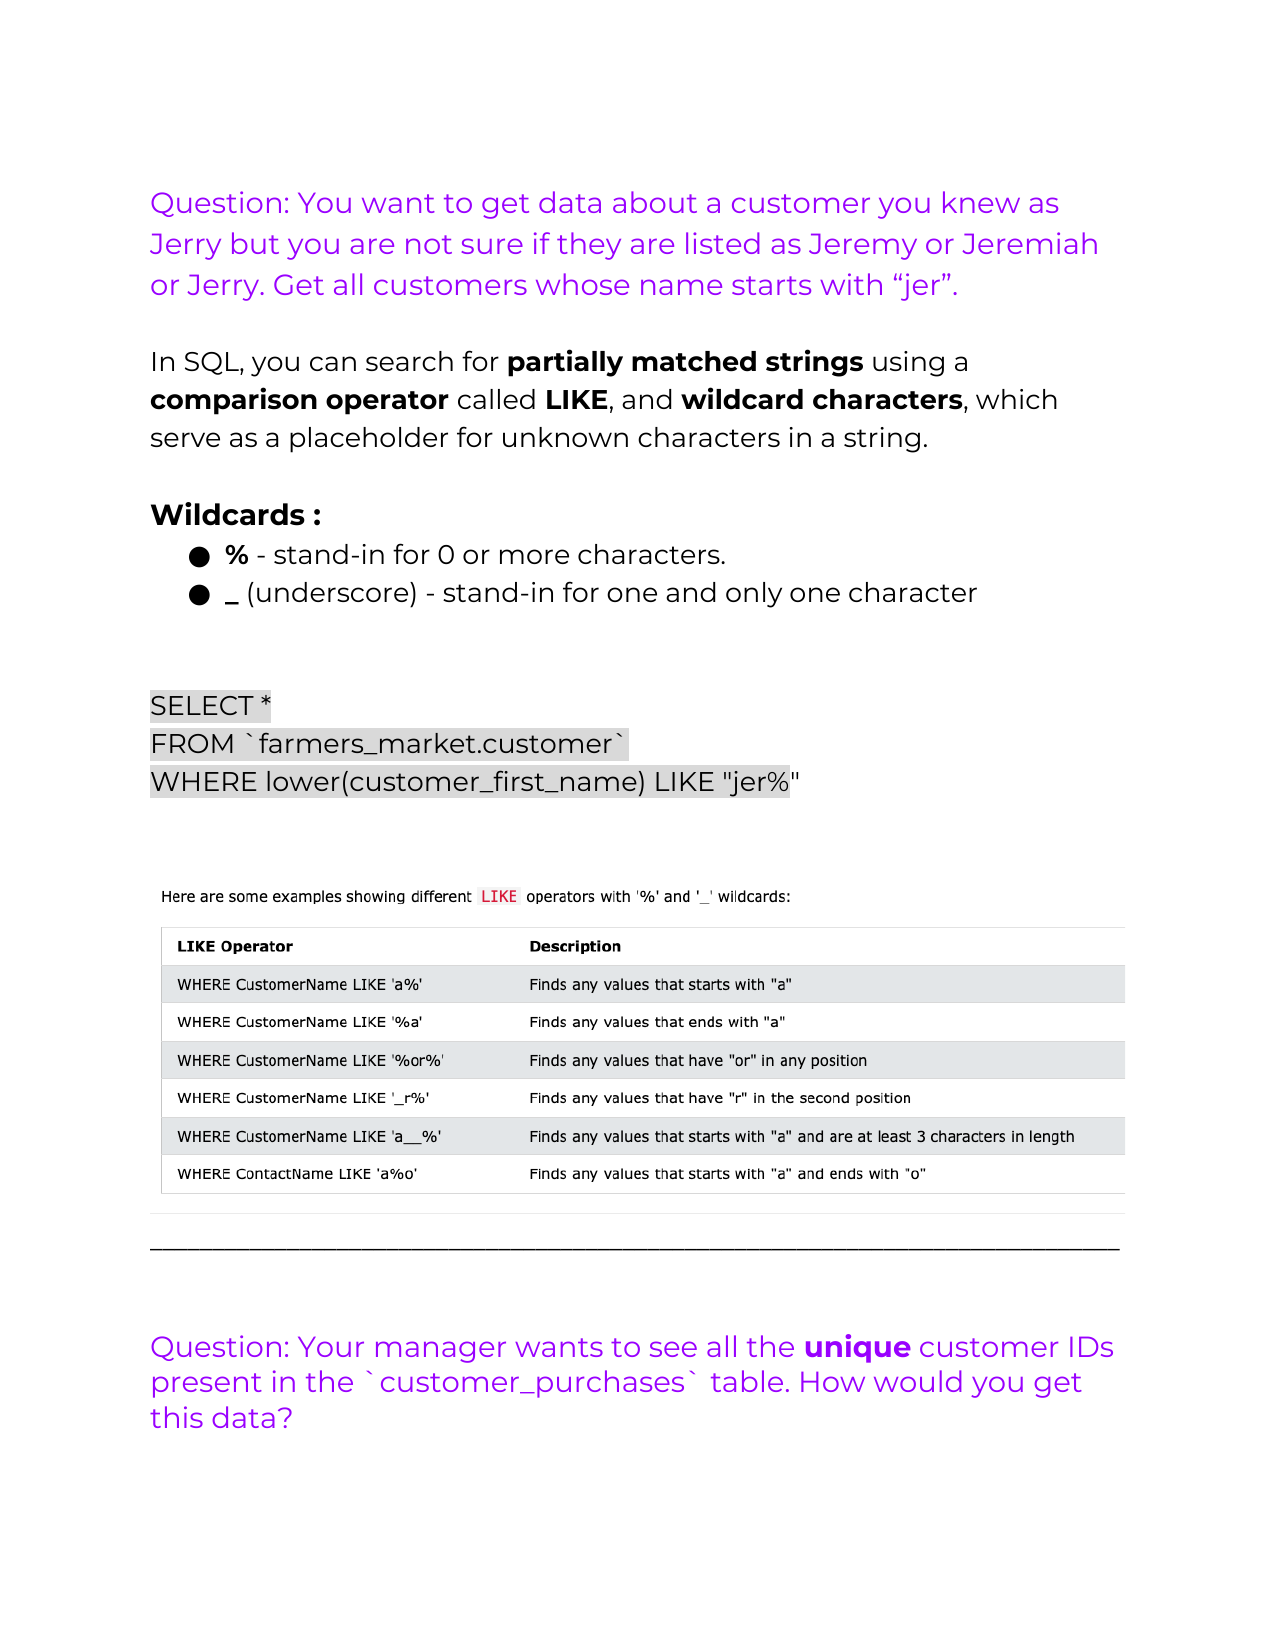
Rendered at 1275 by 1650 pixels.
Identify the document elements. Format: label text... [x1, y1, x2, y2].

picture [150, 879, 1125, 1219]
text ______________________________________________________________________________ [150, 1223, 1125, 1253]
text Question: You want to get data about a customer you knew as Jerry but you are not sure if they are listed as Jeremy or Jeremiah or Jerry. Get all customers whose name starts with “jer”. [150, 185, 1125, 302]
text WHERE lower(customer_first_name) LIKE "jer%" [790, 765, 1125, 798]
text SELECT * [150, 689, 1125, 723]
text FROM `farmers_market.customer` [150, 727, 1125, 761]
list _ (underscore) - stand-in for one and only one character [187, 576, 1125, 609]
list % - stand-in for 0 or more characters. [187, 538, 1125, 571]
text In SQL, you can search for partially matched strings using a comparison operator called LIKE, and wildcard characters, which serve as a placeholder for unknown characters in a string. [150, 345, 1125, 454]
subtitle Question: Your manager wants to see all the unique customer IDs present in the `customer_purchases` table. How would you get this data? [150, 1329, 1125, 1436]
text Wildcards : [150, 497, 1125, 533]
